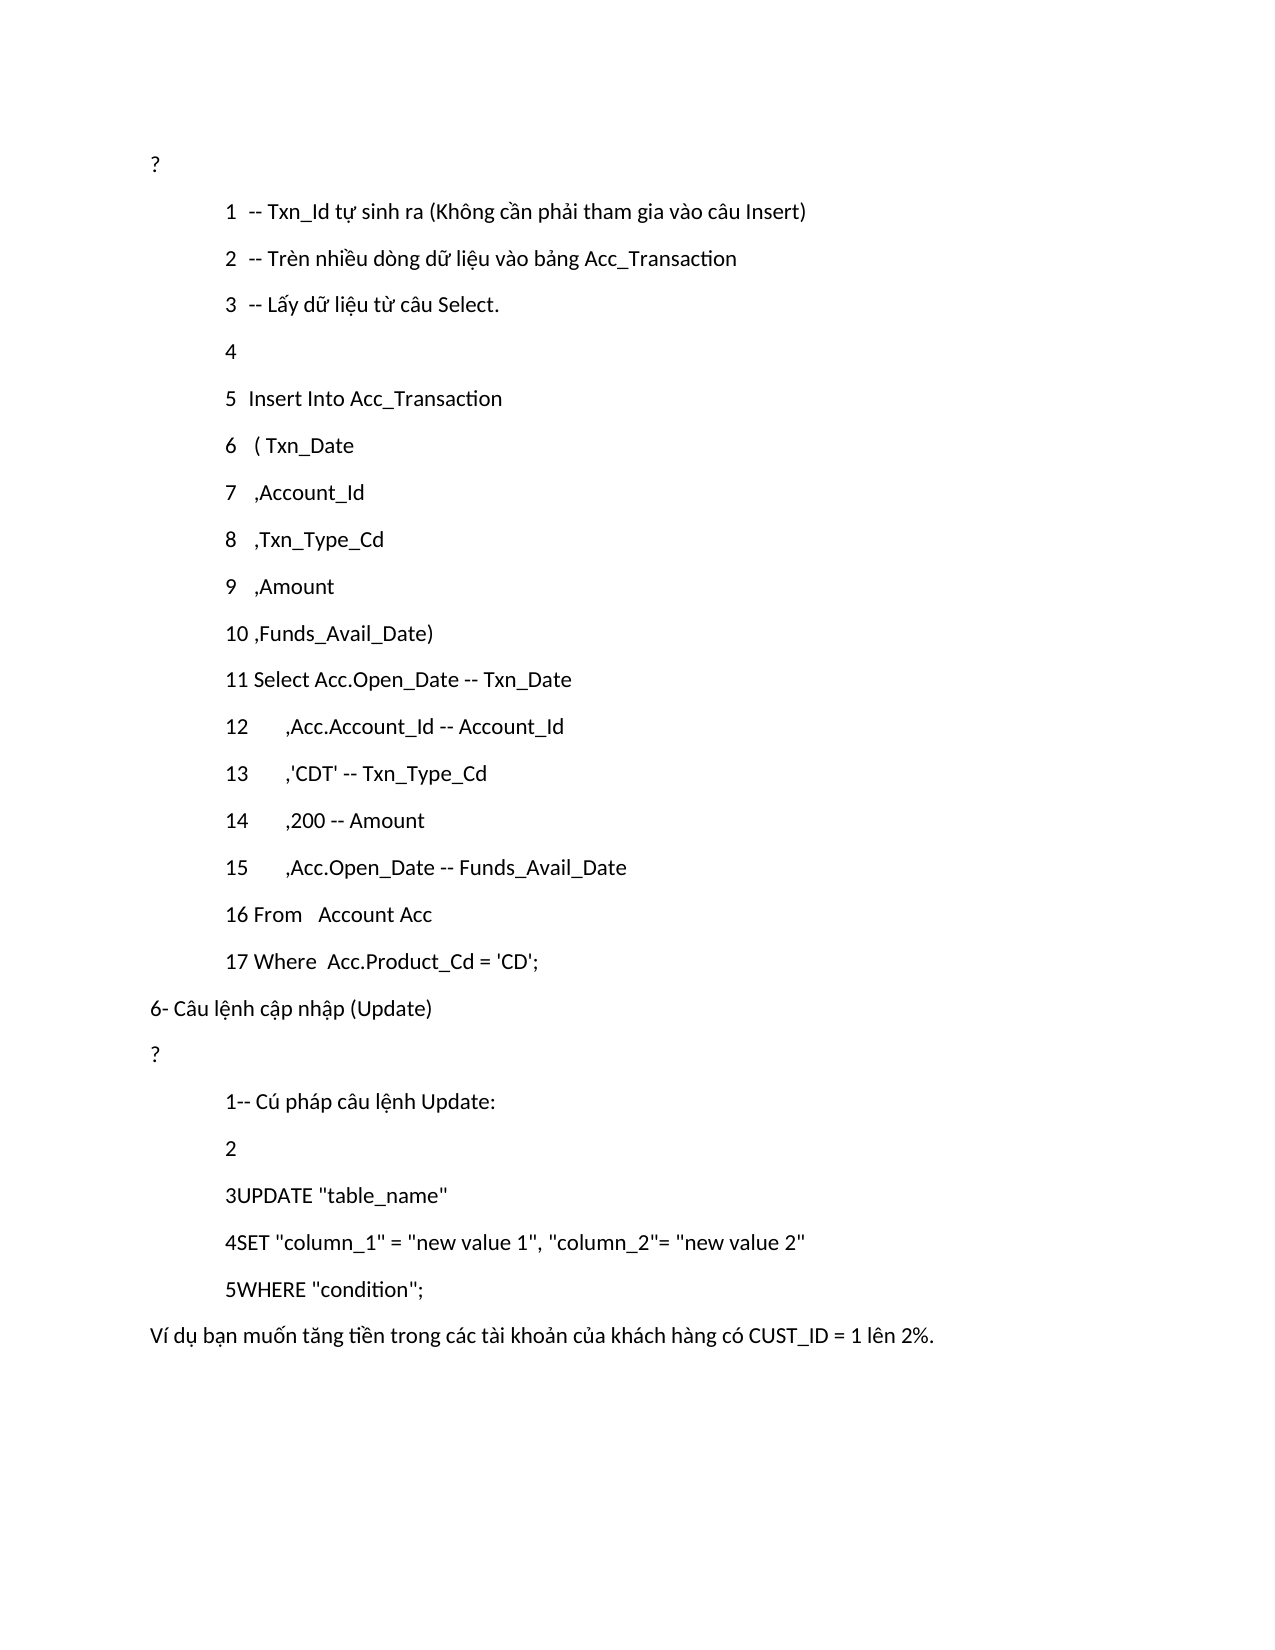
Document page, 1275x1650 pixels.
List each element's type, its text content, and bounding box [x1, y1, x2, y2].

table_header 1 2 3 4 5 6 7 8 9 10 11 12 13 14 15 16 17 [225, 197, 248, 994]
table_header -- Txn_Id tự sinh ra (Không cần phải tham gia vào câu Insert) -- Trèn nhiều dòng dữ liệu vào bảng Acc_Transaction -- Lấy dữ liệu từ câu Select. Insert Into Acc_Transaction ( Txn_Date ,Account_Id ,Txn_Type_Cd ,Amount ,Funds_Avail_Date) Select Acc.Open_Date -- Txn_Date ,Acc.Account_Id -- Account_Id ,'CDT' -- Txn_Type_Cd ,200 -- Amount ,Acc.Open_Date -- Funds_Avail_Date From Account Acc Where Acc.Product_Cd = 'CD'; [248, 197, 807, 994]
text ? [150, 1041, 1125, 1068]
table_header -- Cú pháp câu lệnh Update: UPDATE "table_name" SET "column_1" = "new value 1", "column_2"= "new value 2" WHERE "condition"; [237, 1088, 806, 1322]
text ? [150, 150, 1125, 178]
text 6- Câu lệnh cập nhập (Update) [150, 994, 1125, 1022]
text Ví dụ bạn muốn tăng tiền trong các tài khoản của khách hàng có CUST_ID = 1 lên 2%. [150, 1322, 1125, 1350]
